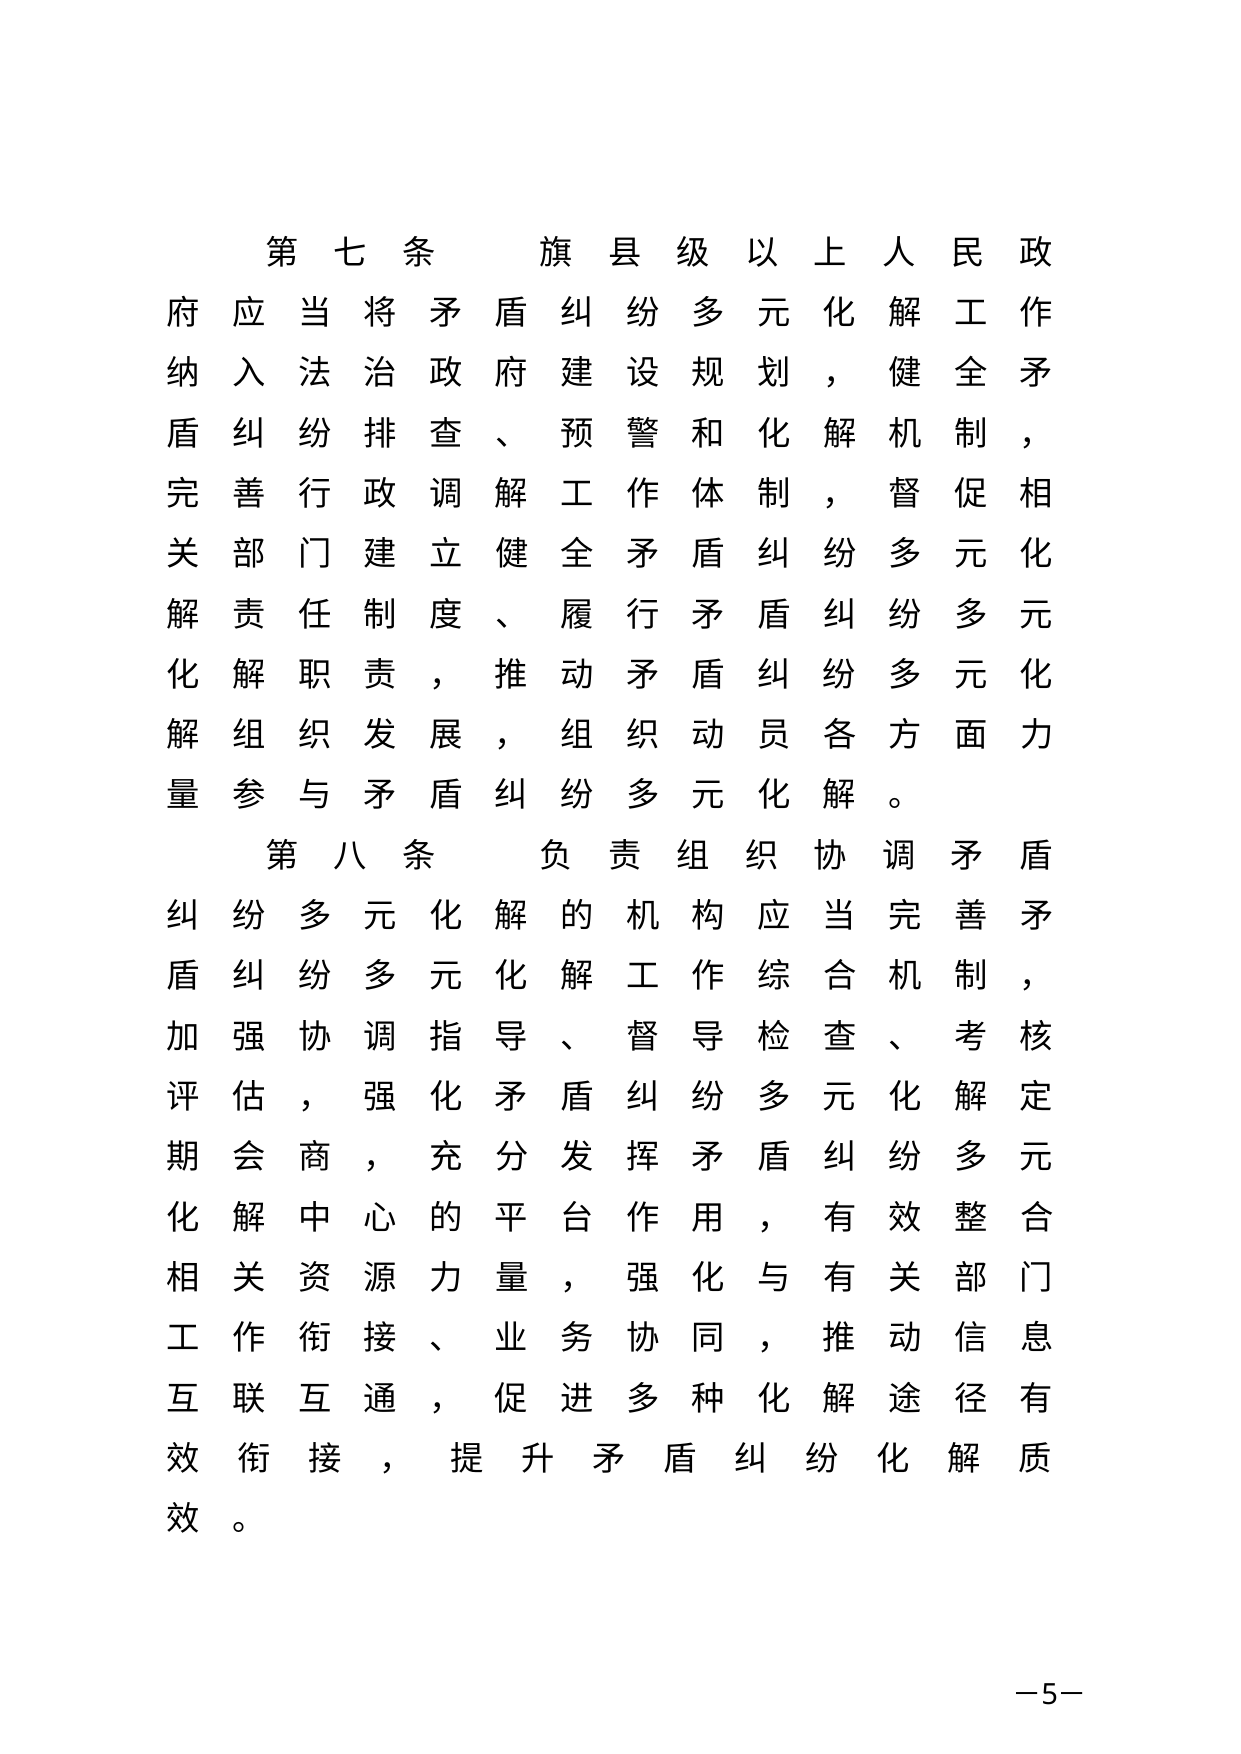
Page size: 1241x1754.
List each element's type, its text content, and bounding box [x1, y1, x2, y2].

text 第七条 旗县级以上人民政府应当将矛盾纠纷多元化解工作纳入法治政府建设规划，健全矛盾纠纷排查、预警和化解机制，完善行政调解工作体制，督促相关部门建立健全矛盾纠纷多元化解责任制度、履行矛盾纠纷多元化解职责，推动矛盾纠纷多元化解组织发展，组织动员各方面力量参与矛盾纠纷多元化解。 [167, 219, 1085, 822]
text 第八条 负责组织协调矛盾纠纷多元化解的机构应当完善矛盾纠纷多元化解工作综合机制，加强协调指导、督导检查、考核评估，强化矛盾纠纷多元化解定期会商，充分发挥矛盾纠纷多元化解中心的平台作用，有效整合相关资源力量，强化与有关部门工作衔接、业务协同，推动信息互联互通，促进多种化解途径有效衔接，提升矛盾纠纷化解质效。 [167, 822, 1085, 1546]
